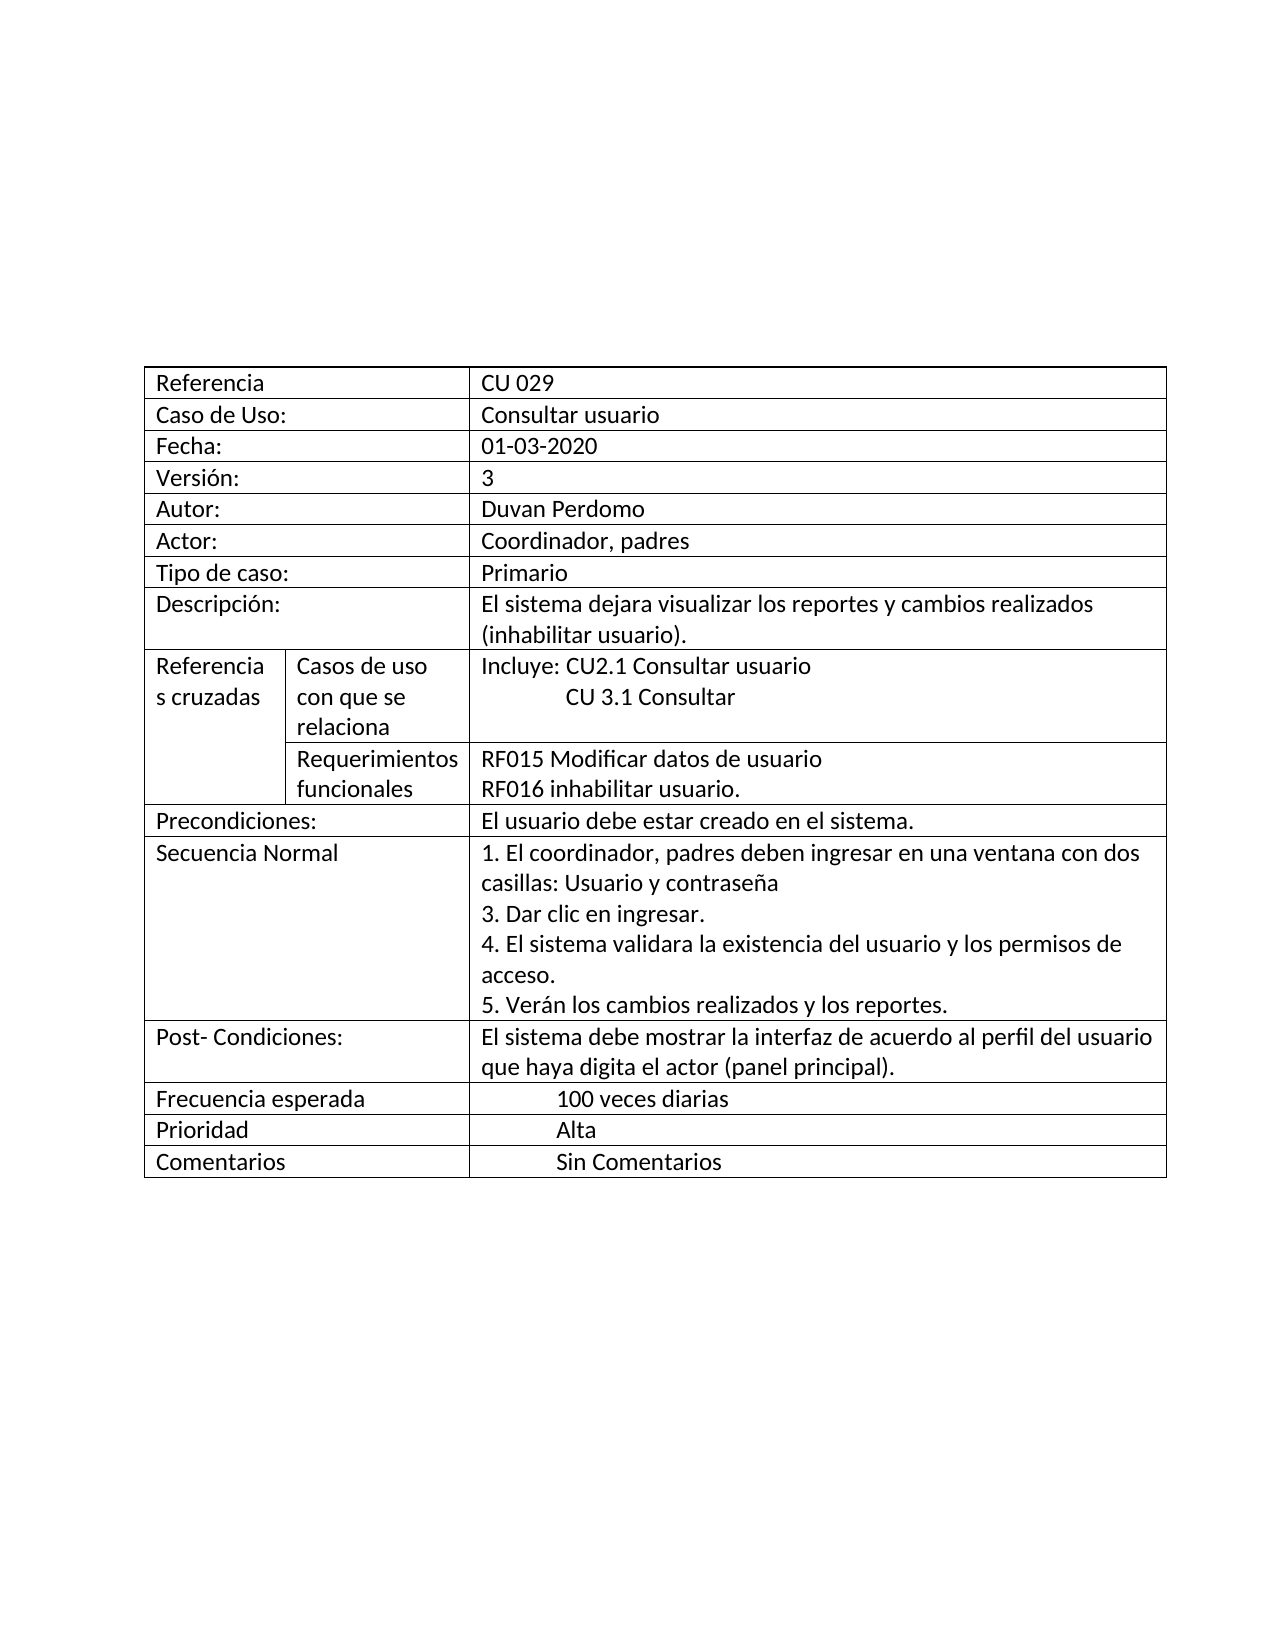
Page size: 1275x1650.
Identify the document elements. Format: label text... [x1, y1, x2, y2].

table_cell Referencias cruzadas [145, 650, 285, 804]
table_cell 01-03-2020 [470, 431, 1166, 461]
table_cell 3 [470, 462, 1166, 493]
table_cell El sistema debe mostrar la interfaz de acuerdo al perfil del usuario que haya digita el actor (panel principal). [470, 1021, 1166, 1082]
table_cell Primario [470, 557, 1166, 587]
table_cell Alta [470, 1115, 1166, 1145]
table_header Referencia [145, 368, 469, 398]
table_cell Sin Comentarios [470, 1146, 1166, 1177]
table_cell Autor: [145, 494, 469, 524]
table_cell Precondiciones: [145, 805, 469, 836]
table_cell El usuario debe estar creado en el sistema. [470, 805, 1166, 836]
table_cell Post- Condiciones: [145, 1021, 469, 1082]
table_cell Versión: [145, 462, 469, 493]
table_cell Actor: [145, 525, 469, 556]
table_cell El sistema dejara visualizar los reportes y cambios realizados (inhabilitar usuario). [470, 588, 1166, 649]
table_cell Comentarios [145, 1146, 469, 1177]
table_cell Requerimientos funcionales [286, 743, 469, 804]
table_cell Consultar usuario [470, 399, 1166, 429]
table_cell RF015 Modificar datos de usuario RF016 inhabilitar usuario. [470, 743, 1166, 804]
table_cell 1. El coordinador, padres deben ingresar en una ventana con dos casillas: Usuario y contraseña 3. Dar clic en ingresar. 4. El sistema validara la existencia del usuario y los permisos de acceso. 5. Verán los cambios realizados y los reportes. [470, 837, 1166, 1020]
table_cell Descripción: [145, 588, 469, 649]
table_header CU 029 [470, 368, 1166, 398]
table_cell Frecuencia esperada [145, 1083, 469, 1113]
table_cell Incluye: CU2.1 Consultar usuario CU 3.1 Consultar [470, 650, 1166, 742]
table_cell 100 veces diarias [470, 1083, 1166, 1113]
table_cell Fecha: [145, 431, 469, 461]
table_cell Caso de Uso: [145, 399, 469, 429]
table_cell Casos de uso con que se relaciona [286, 650, 469, 742]
table_cell Prioridad [145, 1115, 469, 1145]
table_cell Coordinador, padres [470, 525, 1166, 556]
table_cell Secuencia Normal [145, 837, 469, 1020]
table_cell Duvan Perdomo [470, 494, 1166, 524]
table_cell Tipo de caso: [145, 557, 469, 587]
